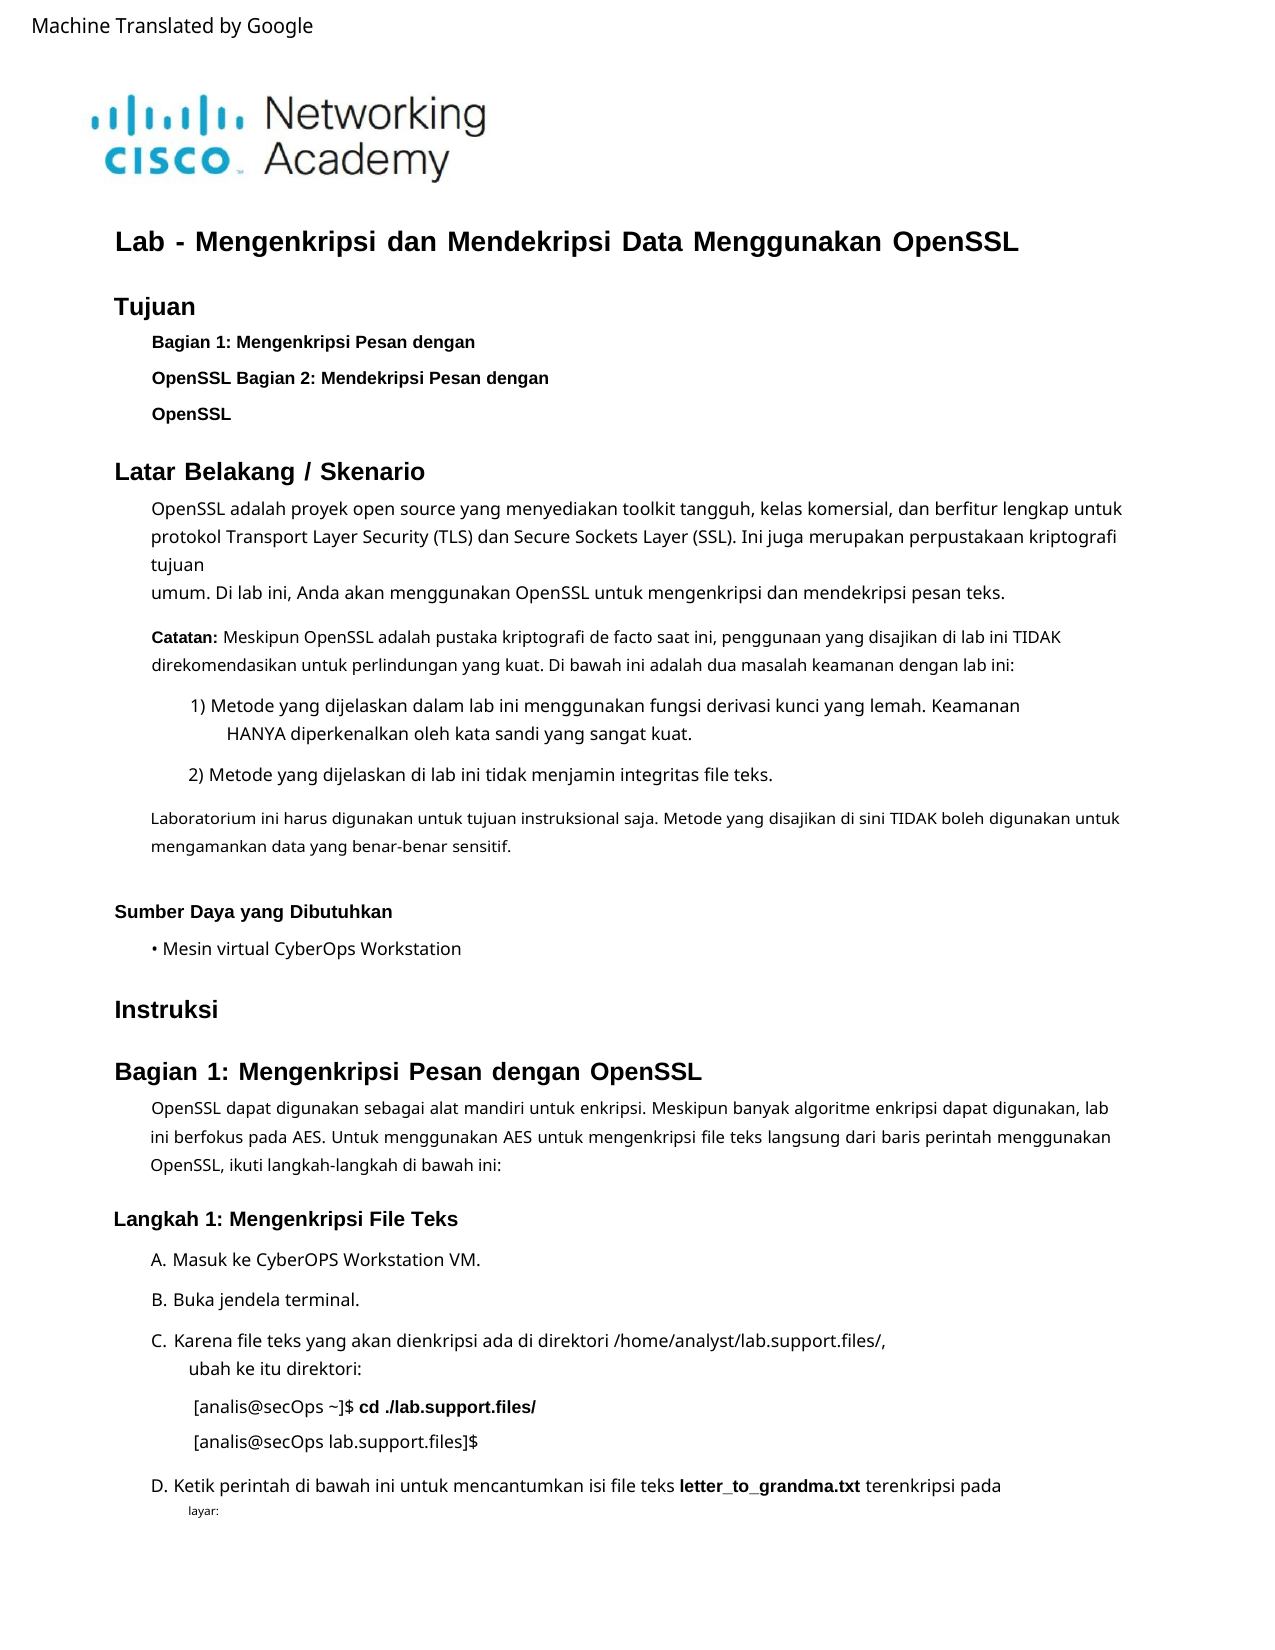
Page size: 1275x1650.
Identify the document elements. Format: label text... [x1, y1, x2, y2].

list Ketik perintah di bawah ini untuk mencantumkan isi file teks letter_to_grandma.txt terenkripsi pada [151, 1473, 1179, 1497]
text Catatan: Meskipun OpenSSL adalah pustaka kriptografi de facto saat ini, penggunaan yang disajikan di lab ini TIDAK direkomendasikan untuk perlindungan yang kuat. Di bawah ini adalah dua masalah keamanan dengan lab ini: [151, 625, 1131, 676]
text [analis@secOps ~]$ cd ./lab.support.files/ [analis@secOps lab.support.files]$ [193, 1395, 667, 1453]
list Mesin virtual CyberOps Workstation [151, 936, 1179, 961]
text layar: [188, 1503, 1179, 1518]
text umum. Di lab ini, Anda akan menggunakan OpenSSL untuk mengenkripsi dan mendekripsi pesan teks. [151, 581, 1179, 605]
list Buka jendela terminal. [151, 1287, 1179, 1312]
list Metode yang dijelaskan dalam lab ini menggunakan fungsi derivasi kunci yang lemah. Keamanan HANYA diperkenalkan oleh kata sandi yang sangat kuat. [190, 693, 1037, 746]
list Metode yang dijelaskan di lab ini tidak menjamin integritas file teks. [188, 762, 1179, 787]
subtitle Tujuan [114, 292, 1179, 321]
list Masuk ke CyberOPS Workstation VM. [151, 1248, 1179, 1272]
list Karena file teks yang akan dienkripsi ada di direktori /home/analyst/lab.support.files/, ubah ke itu direktori: [151, 1328, 926, 1380]
text Sumber Daya yang Dibutuhkan [114, 901, 1179, 923]
subtitle Instruksi [114, 995, 1179, 1024]
text Bagian 1: Mengenkripsi Pesan dengan OpenSSL Bagian 2: Mendekripsi Pesan dengan OpenSSL [152, 331, 559, 424]
text Laboratorium ini harus digunakan untuk tujuan instruksional saja. Metode yang disajikan di sini TIDAK boleh digunakan untuk mengamankan data yang benar-benar sensitif. [150, 807, 1168, 857]
text Bagian 1: Mengenkripsi Pesan dengan OpenSSL [114, 1057, 1179, 1086]
title Lab - Mengenkripsi dan Mendekripsi Data Menggunakan OpenSSL [115, 225, 1179, 258]
text OpenSSL dapat digunakan sebagai alat mandiri untuk enkripsi. Meskipun banyak algoritme enkripsi dapat digunakan, lab ini berfokus pada AES. Untuk menggunakan AES untuk mengenkripsi file teks langsung dari baris perintah menggunakan OpenSSL, ikuti langkah-langkah di bawah ini: [150, 1097, 1120, 1176]
subtitle Latar Belakang / Skenario [114, 457, 1179, 486]
text Langkah 1: Mengenkripsi File Teks [113, 1207, 1179, 1231]
picture [81, 90, 495, 184]
text OpenSSL adalah proyek open source yang menyediakan toolkit tangguh, kelas komersial, dan berfitur lengkap untuk protokol Transport Layer Security (TLS) dan Secure Sockets Layer (SSL). Ini juga merupakan perpustakaan kriptografi tujuan [151, 497, 1131, 577]
